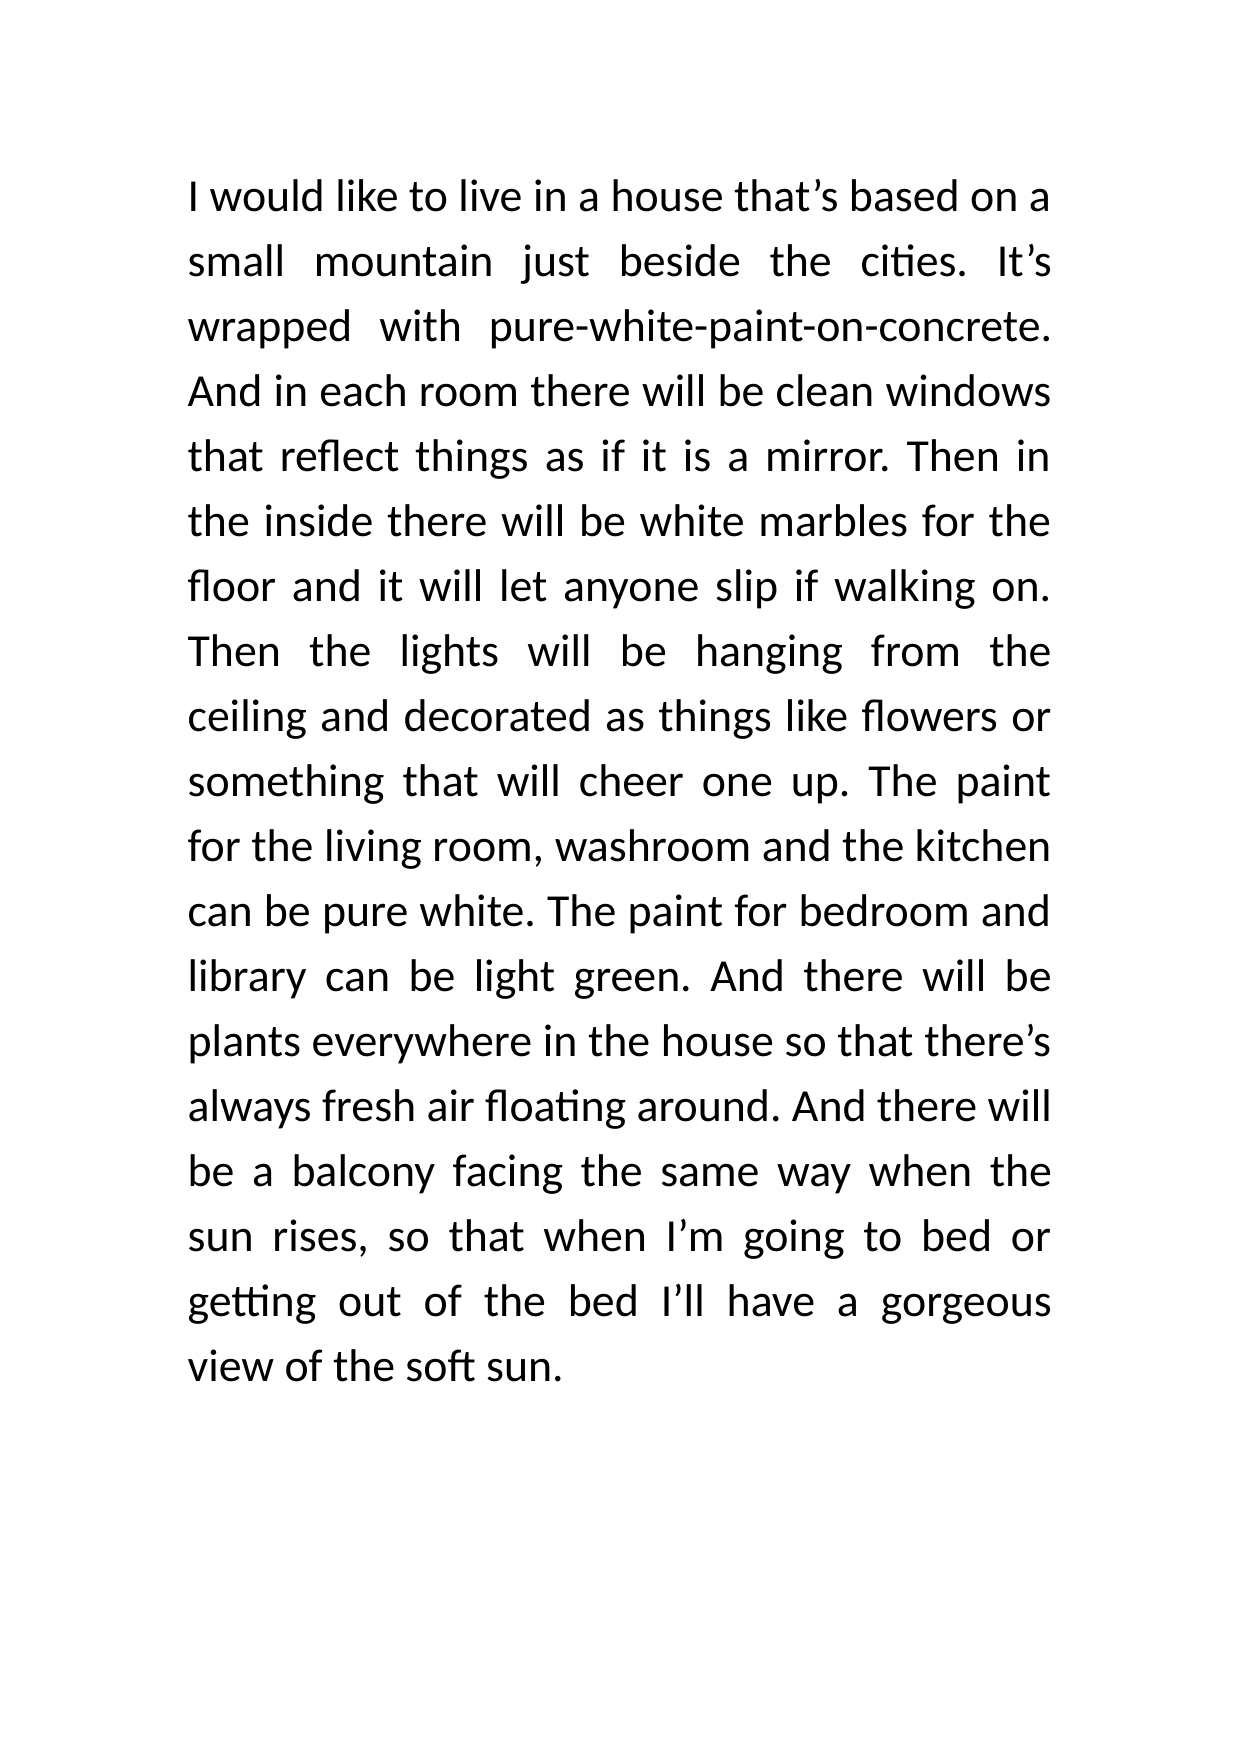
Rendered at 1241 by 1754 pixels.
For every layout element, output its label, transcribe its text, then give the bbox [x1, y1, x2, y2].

text I would like to live in a house that’s based on a small mountain just beside the cities. It’s wrapped with pure-white-paint-on-concrete. And in each room there will be clean windows that reflect things as if it is a mirror. Then in the inside there will be white marbles for the floor and it will let anyone slip if walking on. Then the lights will be hanging from the ceiling and decorated as things like flowers or something that will cheer one up. The paint for the living room, washroom and the kitchen can be pure white. The paint for bedroom and library can be light green. And there will be plants everywhere in the house so that there’s always fresh air floating around. And there will be a balcony facing the same way when the sun rises, so that when I’m going to bed or getting out of the bed I’ll have a gorgeous view of the soft sun. [187, 162, 1053, 1397]
